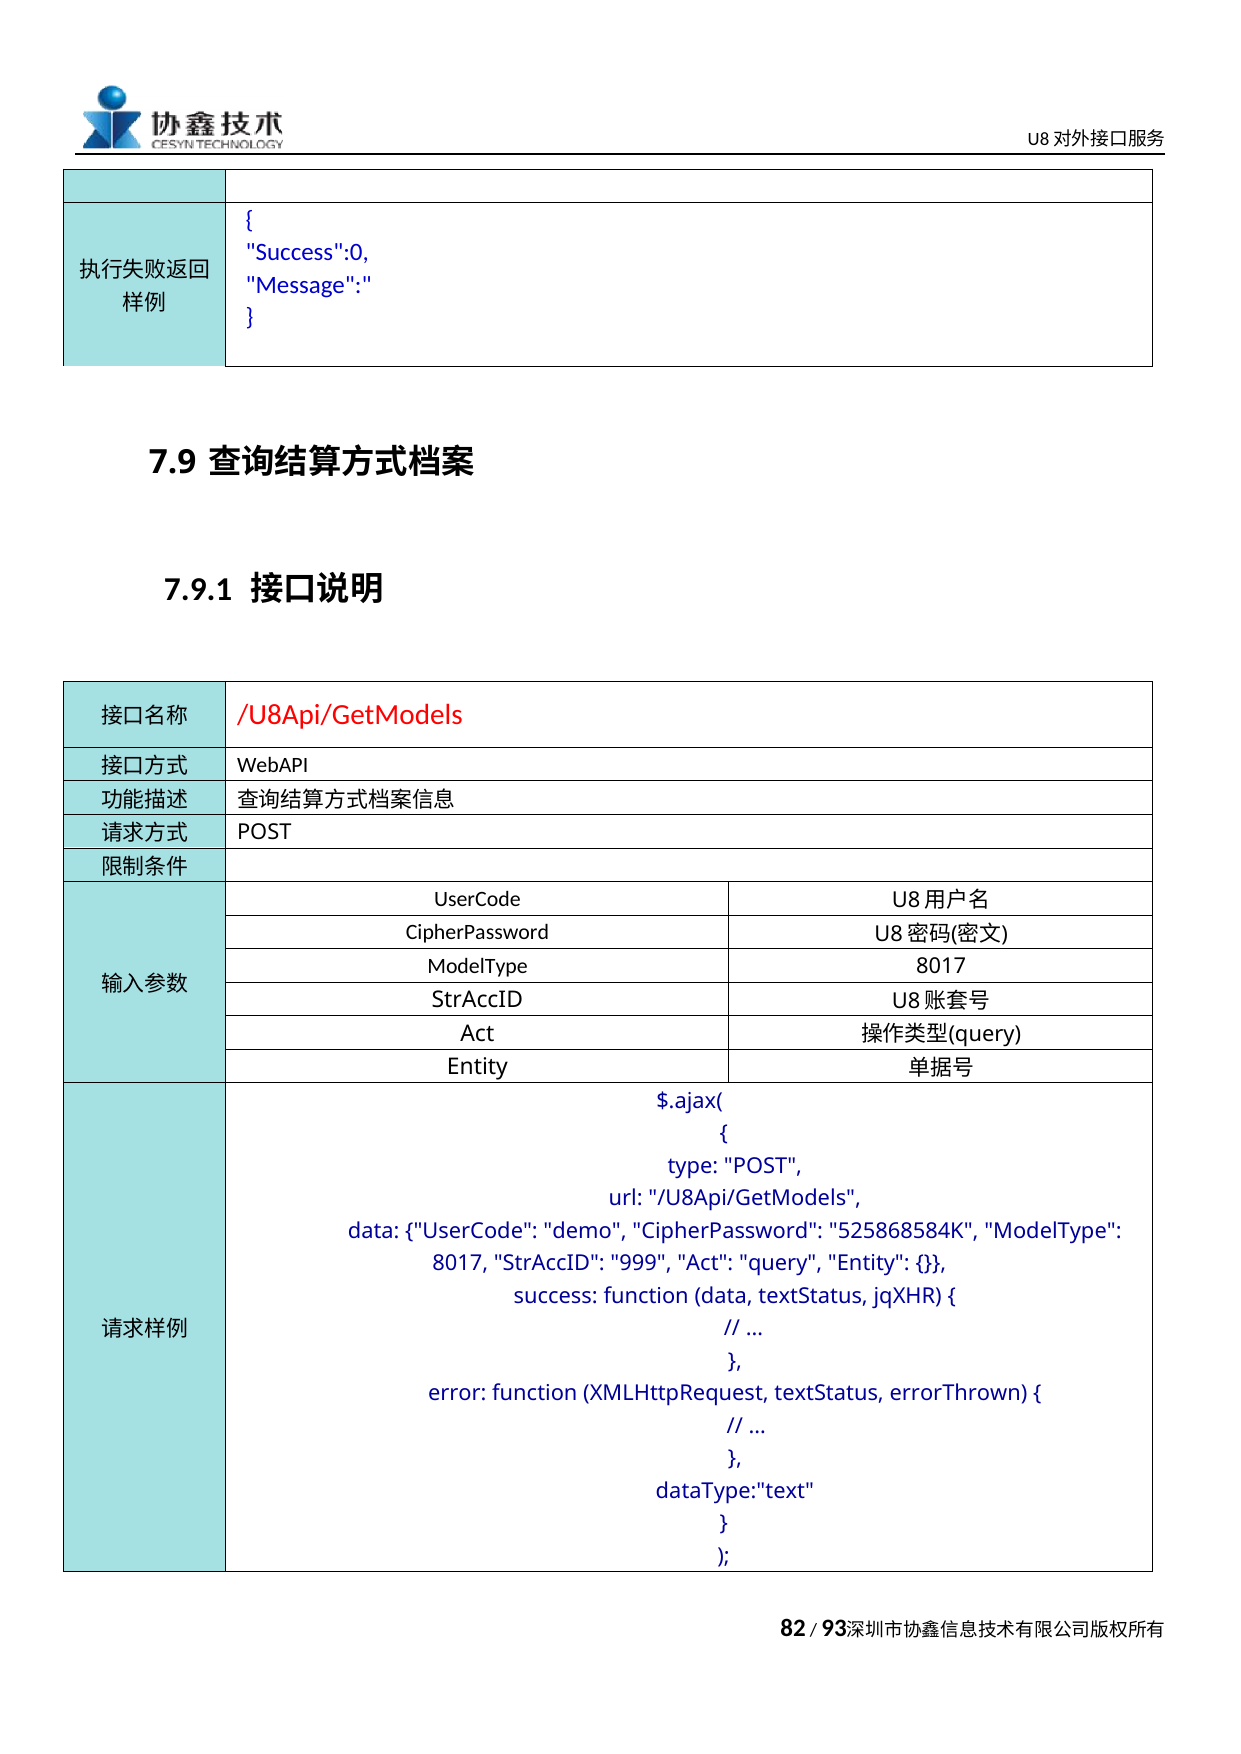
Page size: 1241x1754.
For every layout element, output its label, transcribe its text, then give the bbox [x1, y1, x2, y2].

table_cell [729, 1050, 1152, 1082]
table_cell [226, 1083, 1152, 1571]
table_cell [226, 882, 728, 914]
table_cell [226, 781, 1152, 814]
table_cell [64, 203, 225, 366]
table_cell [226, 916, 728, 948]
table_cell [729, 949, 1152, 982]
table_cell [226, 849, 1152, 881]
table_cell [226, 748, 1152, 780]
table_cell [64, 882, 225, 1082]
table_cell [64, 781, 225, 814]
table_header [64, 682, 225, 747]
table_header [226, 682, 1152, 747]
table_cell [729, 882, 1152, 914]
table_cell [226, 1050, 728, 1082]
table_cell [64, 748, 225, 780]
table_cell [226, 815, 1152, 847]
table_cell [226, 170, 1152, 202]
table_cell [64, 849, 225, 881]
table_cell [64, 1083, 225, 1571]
subtitle 接口说明 [164, 553, 1165, 618]
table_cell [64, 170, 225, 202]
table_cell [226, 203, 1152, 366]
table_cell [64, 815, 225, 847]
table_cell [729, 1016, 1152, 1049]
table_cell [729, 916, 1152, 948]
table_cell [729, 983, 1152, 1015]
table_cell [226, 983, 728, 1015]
subtitle 查询结算方式档案 [149, 426, 1165, 491]
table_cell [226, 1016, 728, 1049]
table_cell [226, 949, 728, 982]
picture [81, 85, 285, 149]
